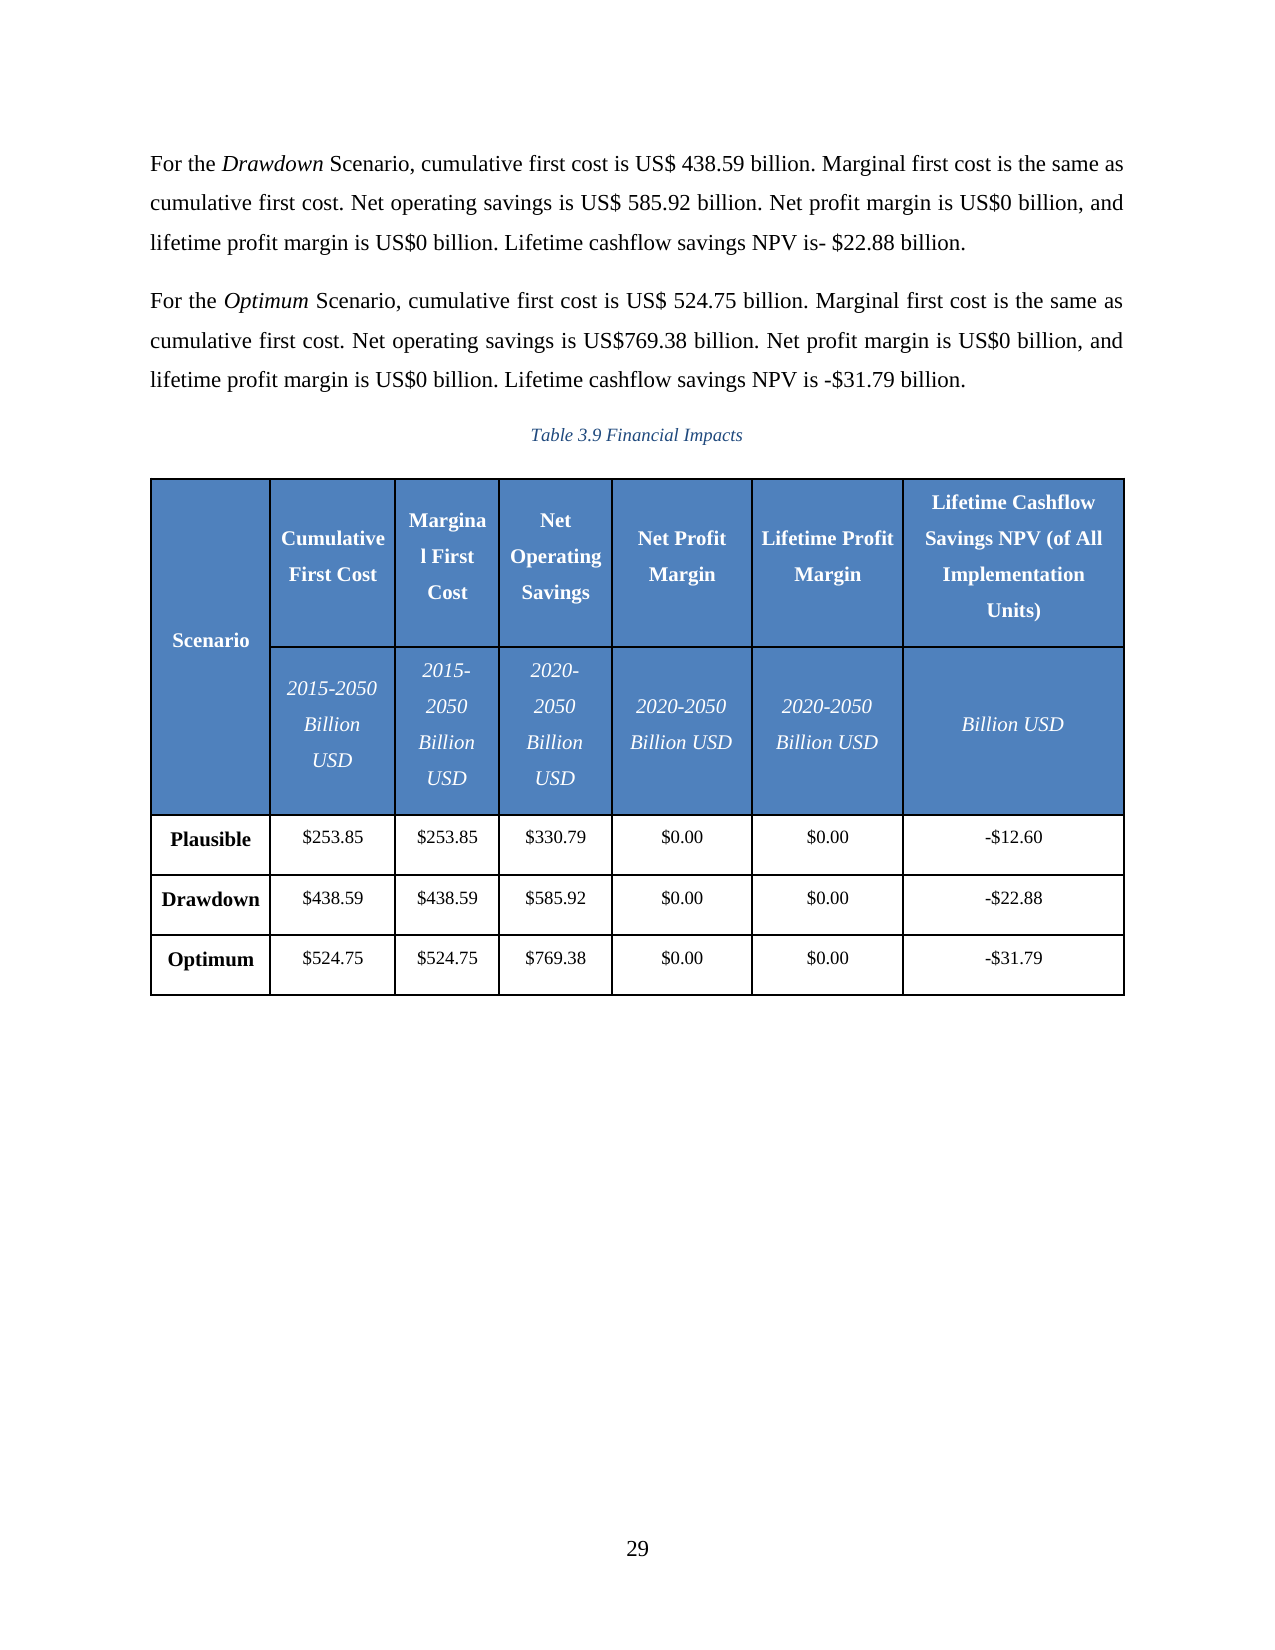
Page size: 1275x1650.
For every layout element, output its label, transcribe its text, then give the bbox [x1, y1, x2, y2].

table_cell $253.85 [271, 816, 394, 874]
table_cell Billion USD [904, 648, 1123, 814]
table_cell 2020-2050 Billion USD [500, 648, 611, 814]
table_cell $0.00 [613, 936, 751, 994]
table_cell $585.92 [500, 876, 611, 934]
table_header Scenario [152, 480, 269, 814]
table_cell 2015-2050 Billion USD [271, 648, 394, 814]
table_cell 2020-2050 Billion USD [613, 648, 751, 814]
table_cell -$31.79 [904, 936, 1123, 994]
table_header Cumulative First Cost [271, 480, 394, 646]
table_cell $769.38 [500, 936, 611, 994]
table_cell $0.00 [753, 816, 902, 874]
table_header Lifetime Cashflow Savings NPV (of All Implementation Units) [904, 480, 1123, 646]
table_header Net Operating Savings [500, 480, 611, 646]
table_cell $0.00 [753, 876, 902, 934]
table_cell $438.59 [271, 876, 394, 934]
table_cell $330.79 [500, 816, 611, 874]
table_cell Optimum [152, 936, 269, 994]
table_cell $524.75 [271, 936, 394, 994]
table_cell Plausible [152, 816, 269, 874]
table_cell -$22.88 [904, 876, 1123, 934]
table_cell $524.75 [396, 936, 498, 994]
table_cell $0.00 [613, 876, 751, 934]
table_cell $438.59 [396, 876, 498, 934]
table_cell $0.00 [613, 816, 751, 874]
table_cell 2015-2050 Billion USD [396, 648, 498, 814]
text For the Optimum Scenario, cumulative first cost is US$ 524.75 billion. Marginal first cost is the same as cumulative first cost. Net operating savings is US$769.38 billion. Net profit margin is US$0 billion, and lifetime profit margin is US$0 billion. Lifetime cashflow savings NPV is -$31.79 billion. [150, 287, 1125, 392]
text For the Drawdown Scenario, cumulative first cost is US$ 438.59 billion. Marginal first cost is the same as cumulative first cost. Net operating savings is US$ 585.92 billion. Net profit margin is US$0 billion, and lifetime profit margin is US$0 billion. Lifetime cashflow savings NPV is- $22.88 billion. [150, 150, 1125, 255]
table_cell Drawdown [152, 876, 269, 934]
table_cell 2020-2050 Billion USD [753, 648, 902, 814]
table_cell $0.00 [753, 936, 902, 994]
table_header Net Profit Margin [613, 480, 751, 646]
table_cell -$12.60 [904, 816, 1123, 874]
table_header Marginal First Cost [396, 480, 498, 646]
table_header Lifetime Profit Margin [753, 480, 902, 646]
table_cell $253.85 [396, 816, 498, 874]
